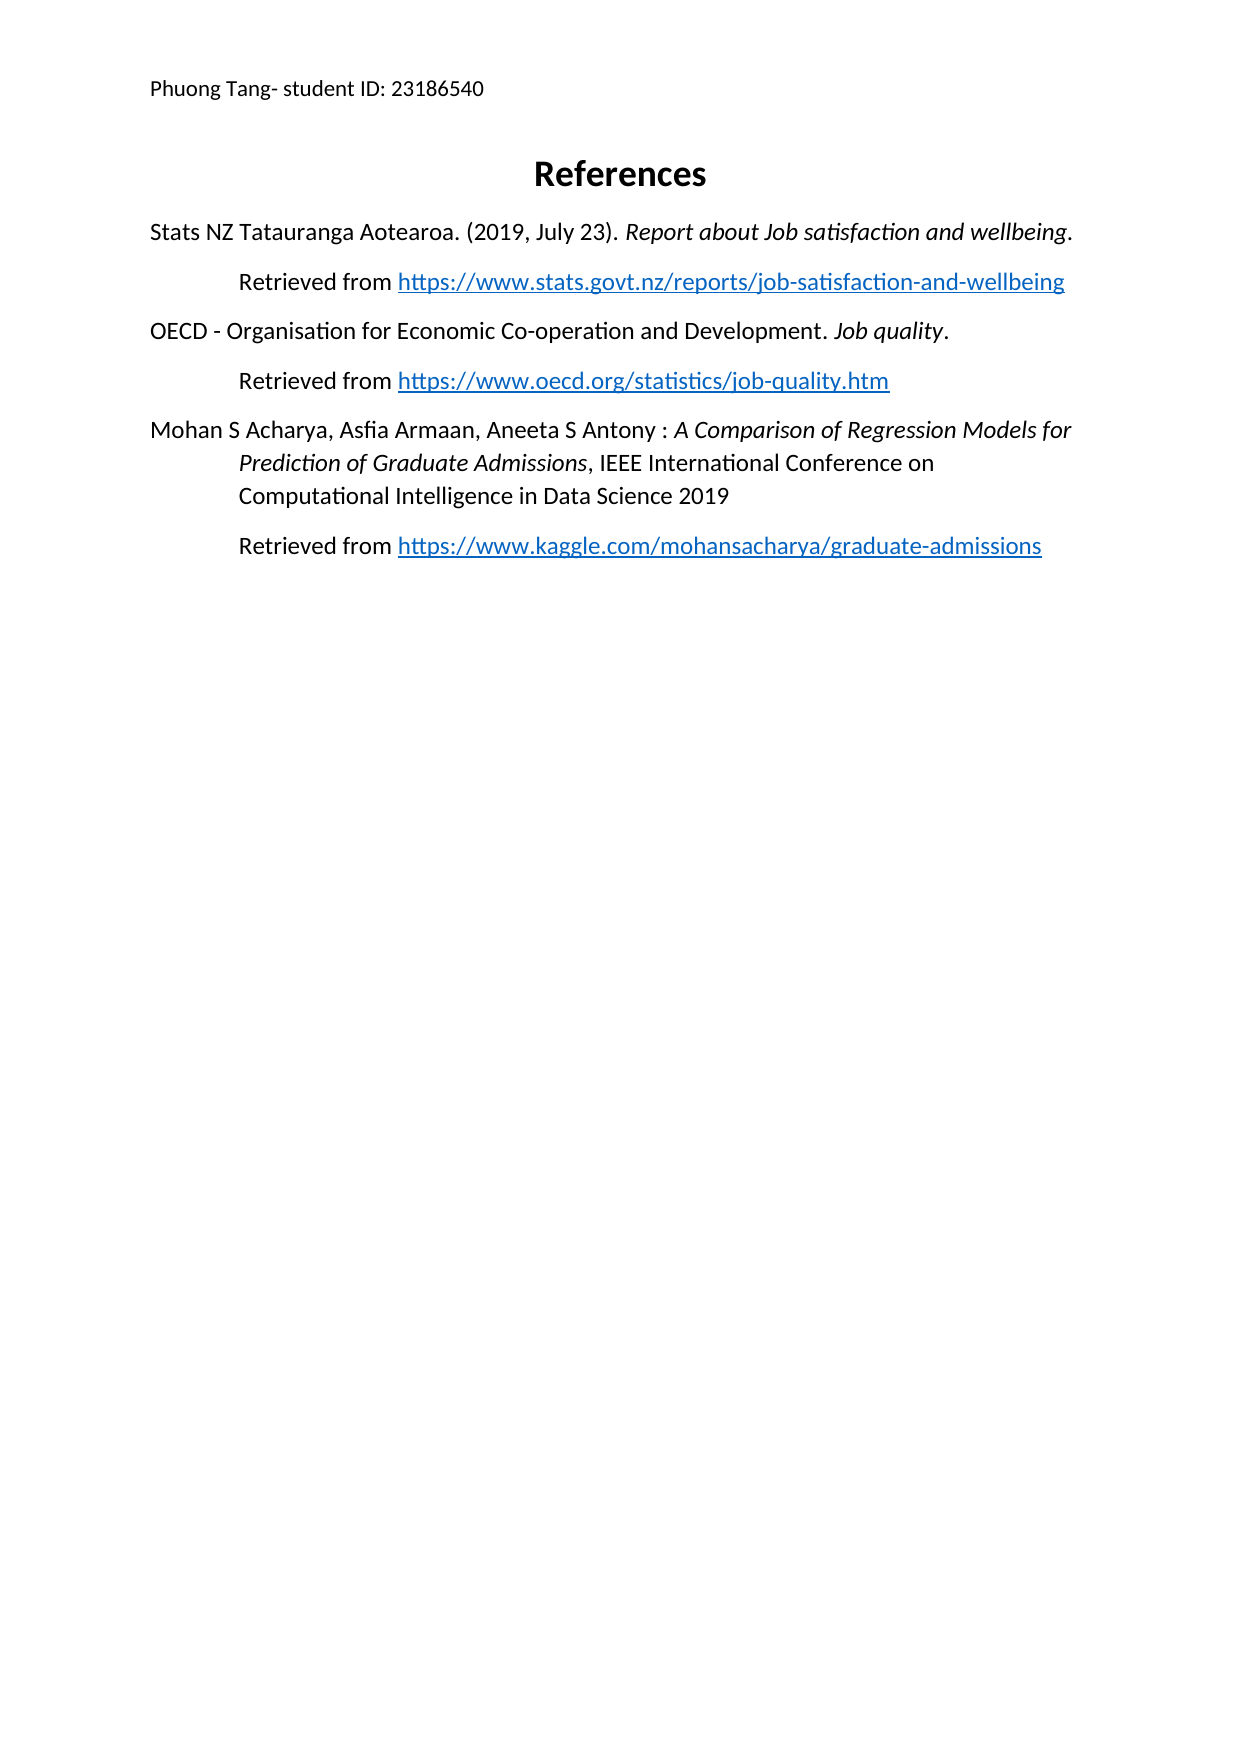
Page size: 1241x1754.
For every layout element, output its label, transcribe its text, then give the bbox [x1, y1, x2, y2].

text References [150, 150, 1090, 196]
text Retrieved from https://www.stats.govt.nz/reports/job-satisfaction-and-wellbeing [150, 266, 1090, 296]
text Stats NZ Tatauranga Aotearoa. (2019, July 23). Report about Job satisfaction and wellbeing. [150, 216, 1090, 247]
text OECD - Organisation for Economic Co-operation and Development. Job quality. [150, 315, 1090, 346]
text Retrieved from https://www.kaggle.com/mohansacharya/graduate-admissions [150, 530, 1090, 560]
text Retrieved from https://www.oecd.org/statistics/job-quality.htm [150, 365, 1090, 395]
text Mohan S Acharya, Asfia Armaan, Aneeta S Antony : A Comparison of Regression Models for Prediction of Graduate Admissions, IEEE International Conference on Computational Intelligence in Data Science 2019 [150, 414, 1090, 511]
